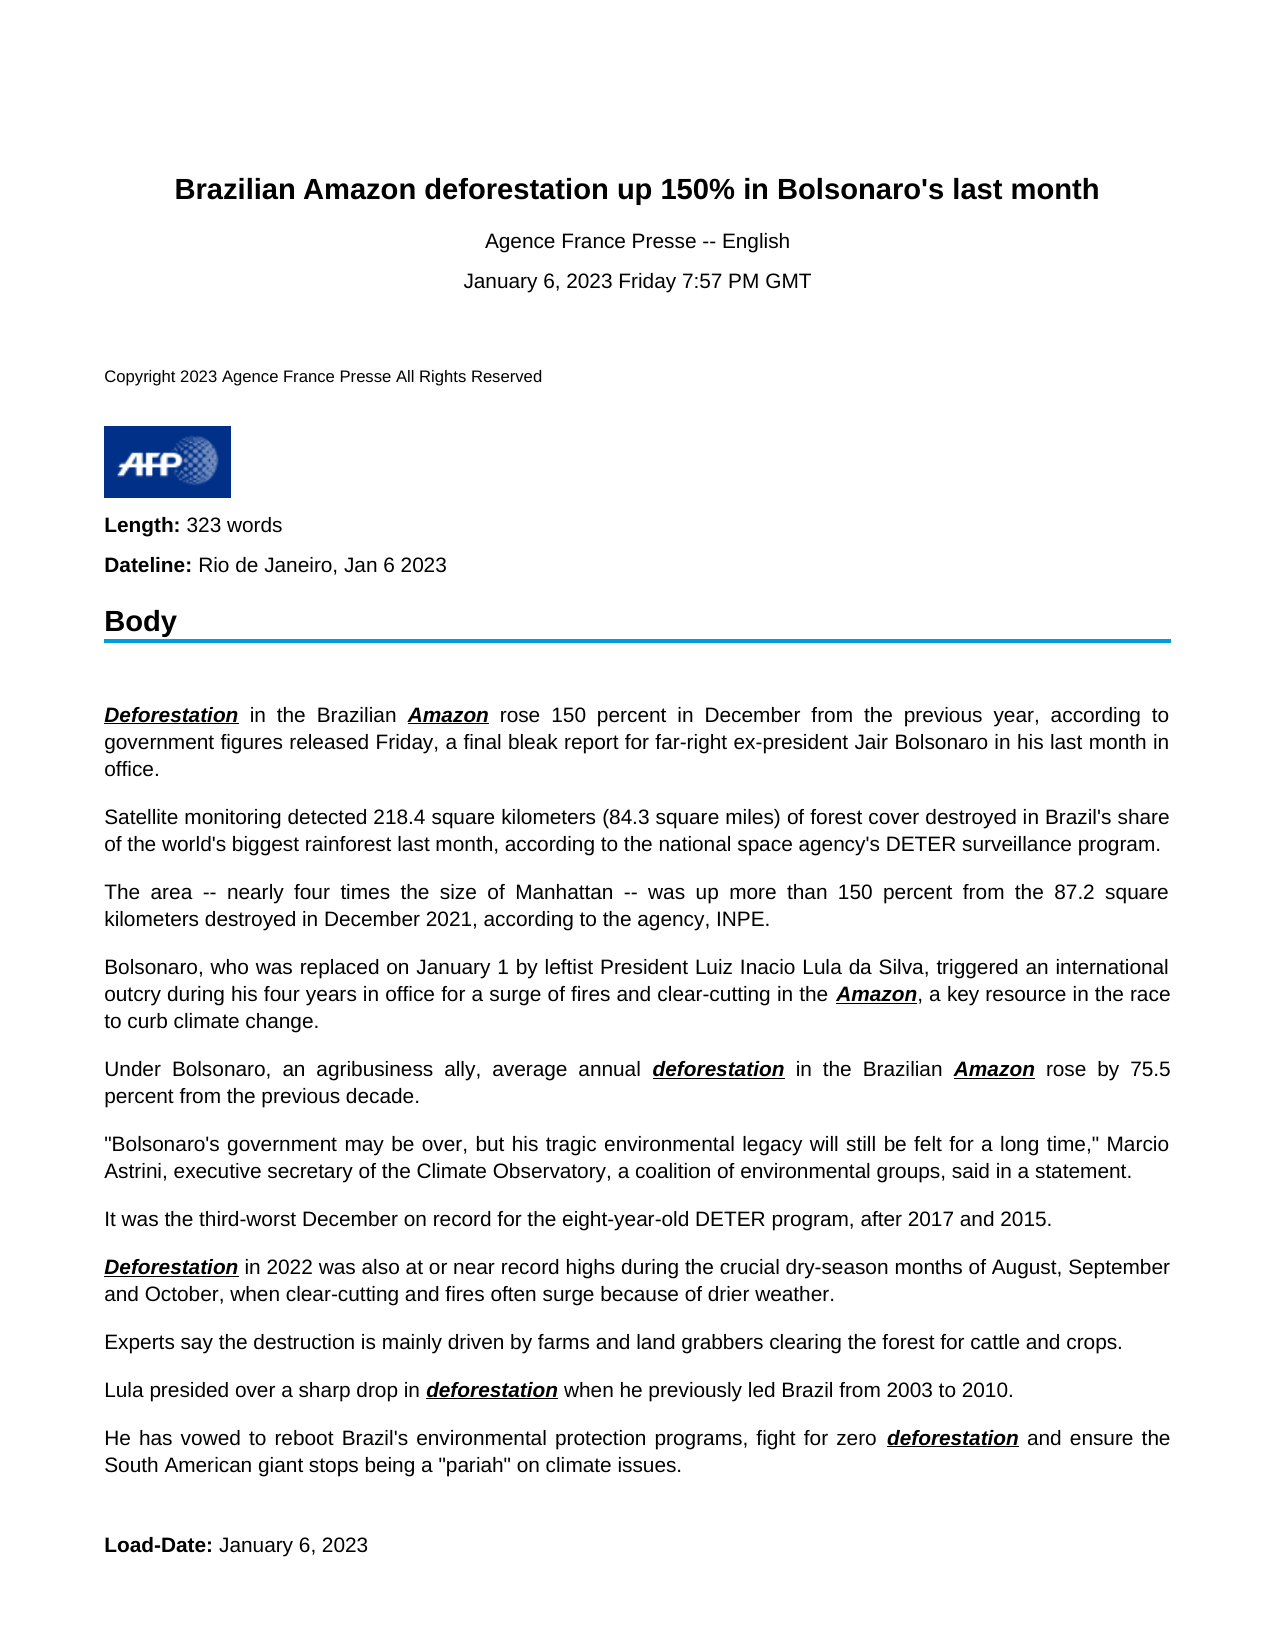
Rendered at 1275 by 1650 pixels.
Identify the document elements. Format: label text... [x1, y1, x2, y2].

text Deforestation in the Brazilian Amazon rose 150 percent in December from the previous year, according to government figures released Friday, a final bleak report for far-right ex-president Jair Bolsonaro in his last month in office. [104, 699, 1171, 781]
text Load-Date: January 6, 2023 [104, 1501, 1171, 1557]
text Bolsonaro, who was replaced on January 1 by leftist President Luiz Inacio Lula da Silva, triggered an international outcry during his four years in office for a surge of fires and clear-cutting in the Amazon, a key resource in the race to curb climate change. [104, 951, 1171, 1033]
text "Bolsonaro's government may be over, but his tragic environmental legacy will still be felt for a long time," Marcio Astrini, executive secretary of the Climate Observatory, a coalition of environmental groups, said in a statement. [104, 1128, 1171, 1183]
text The area -- nearly four times the size of Manhattan -- was up more than 150 percent from the 87.2 square kilometers destroyed in December 2021, according to the agency, INPE. [104, 876, 1171, 931]
text January 6, 2023 Friday 7:57 PM GMT [104, 266, 1171, 293]
text Experts say the destruction is mainly driven by farms and land grabbers clearing the forest for cattle and crops. [104, 1326, 1171, 1353]
subtitle Brazilian Amazon deforestation up 150% in Bolsonaro's last month [104, 170, 1171, 205]
text Under Bolsonaro, an agribusiness ally, average annual deforestation in the Brazilian Amazon rose by 75.5 percent from the previous decade. [104, 1053, 1171, 1108]
text Satellite monitoring detected 218.4 square kilometers (84.3 square miles) of forest cover destroyed in Brazil's share of the world's biggest rainforest last month, according to the national space agency's DETER surveillance program. [104, 801, 1171, 856]
text Copyright 2023 Agence France Presse All Rights Reserved [104, 334, 1171, 386]
text Lula presided over a sharp drop in deforestation when he previously led Brazil from 2003 to 2010. [104, 1374, 1171, 1401]
text Agence France Presse -- English [104, 226, 1171, 253]
text Length: 323 words [104, 510, 1171, 537]
text Deforestation in 2022 was also at or near record highs during the crucial dry-season months of August, September and October, when clear-cutting and fires often surge because of drier weather. [104, 1251, 1171, 1306]
text He has vowed to reboot Brazil's environmental protection programs, fight for zero deforestation and ensure the South American giant stops being a "pariah" on climate issues. [104, 1422, 1171, 1476]
text Dateline: Rio de Janeiro, Jan 6 2023 [104, 549, 1171, 577]
text It was the third-worst December on record for the eight-year-old DETER program, after 2017 and 2015. [104, 1203, 1171, 1231]
text Body [104, 602, 1171, 637]
